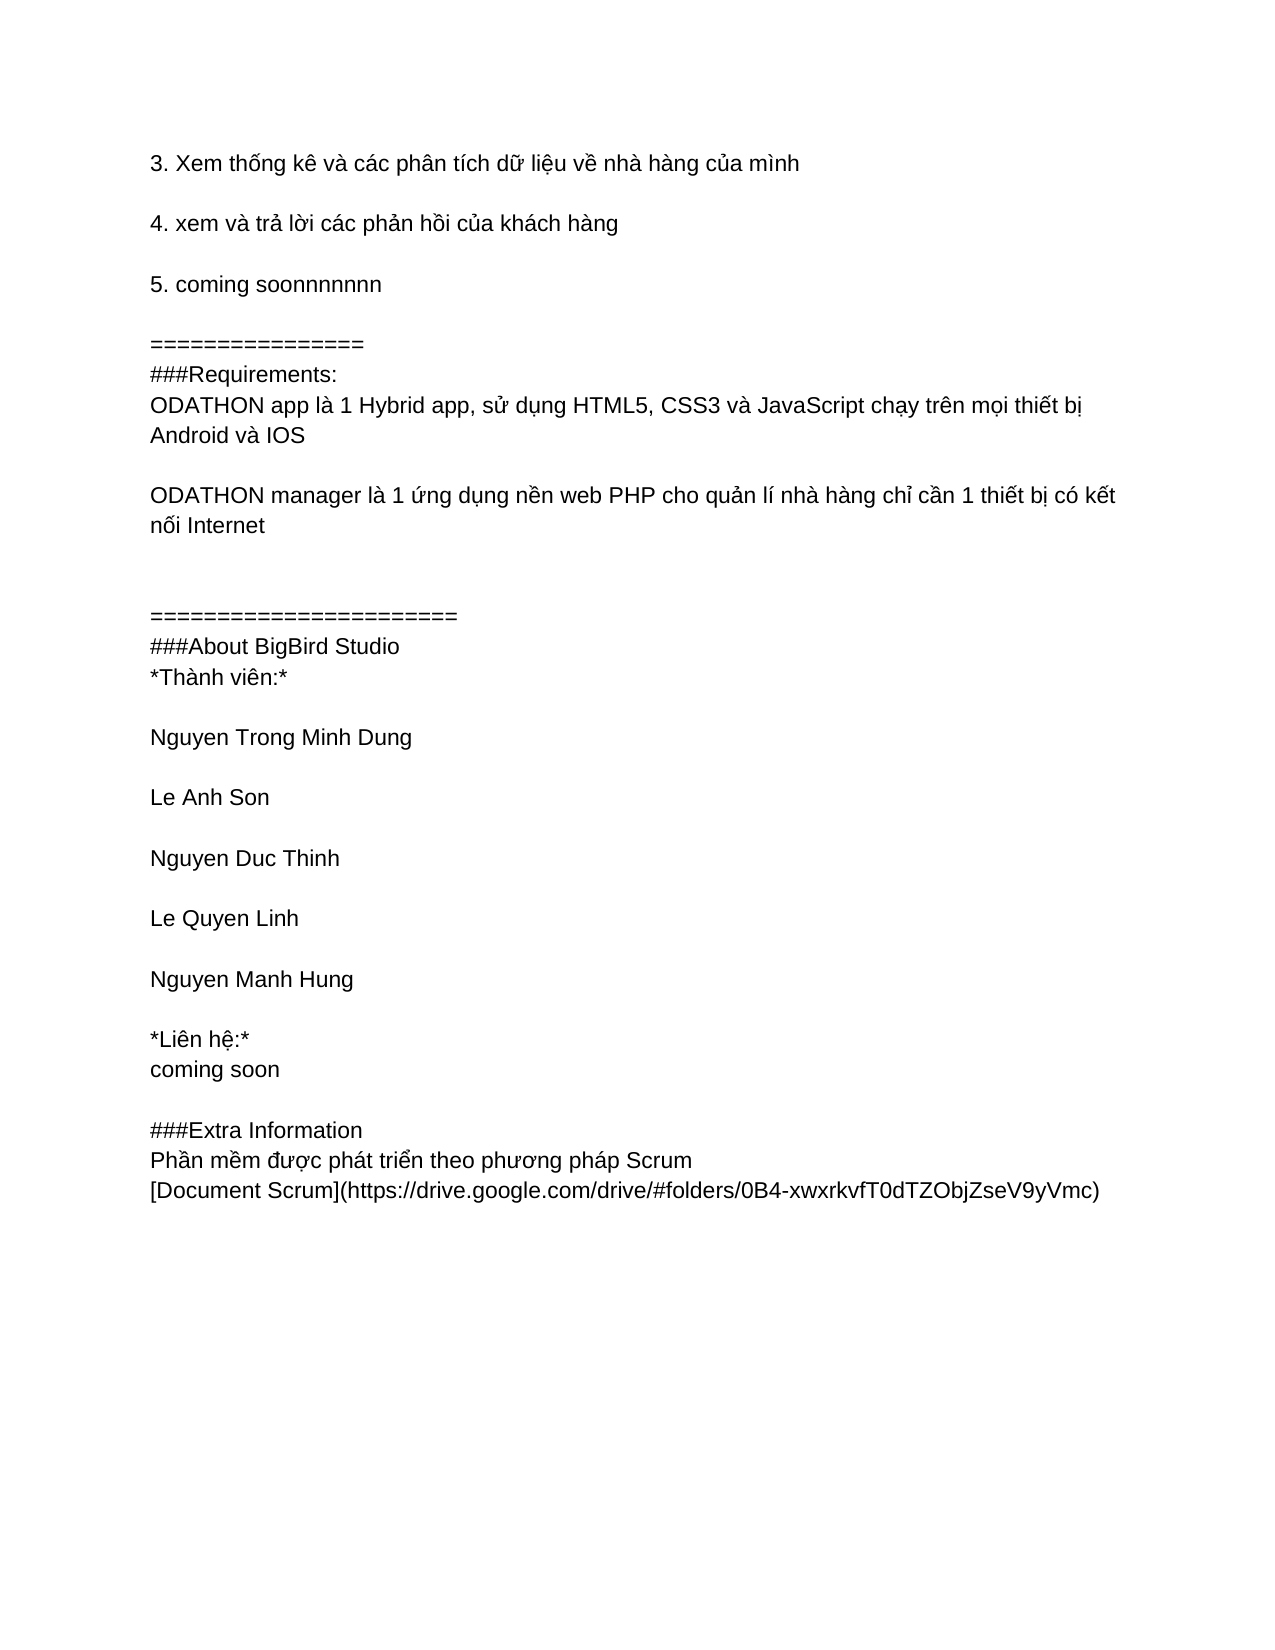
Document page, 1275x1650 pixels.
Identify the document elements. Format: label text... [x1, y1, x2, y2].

text Phần mềm được phát triển theo phương pháp Scrum [150, 1147, 1125, 1173]
text coming soon [150, 1056, 1125, 1083]
text ODATHON manager là 1 ứng dụng nền web PHP cho quản lí nhà hàng chỉ cần 1 thiết bị có kết nối Internet [150, 482, 1125, 539]
text Nguyen Manh Hung [150, 966, 1125, 992]
text *Thành viên:* [150, 663, 1125, 690]
text ======================= [150, 603, 1125, 629]
text 3. Xem thống kê và các phân tích dữ liệu về nhà hàng của mình [150, 150, 1125, 176]
text [Document Scrum](https://drive.google.com/drive/#folders/0B4-xwxrkvfT0dTZObjZseV9yVmc) [150, 1177, 1125, 1203]
text ###Requirements: [150, 361, 1125, 388]
text ODATHON app là 1 Hybrid app, sử dụng HTML5, CSS3 và JavaScript chạy trên mọi thiết bị Android và IOS [150, 392, 1125, 448]
text 5. coming soonnnnnnn [150, 271, 1125, 297]
text Le Anh Son [150, 784, 1125, 811]
text 4. xem và trả lời các phản hồi của khách hàng [150, 210, 1125, 237]
text Le Quyen Linh [150, 905, 1125, 932]
text *Liên hệ:* [150, 1026, 1125, 1052]
text Nguyen Trong Minh Dung [150, 724, 1125, 750]
text Nguyen Duc Thinh [150, 845, 1125, 871]
text ================ [150, 331, 1125, 358]
text ###Extra Information [150, 1117, 1125, 1143]
text ###About BigBird Studio [150, 633, 1125, 660]
